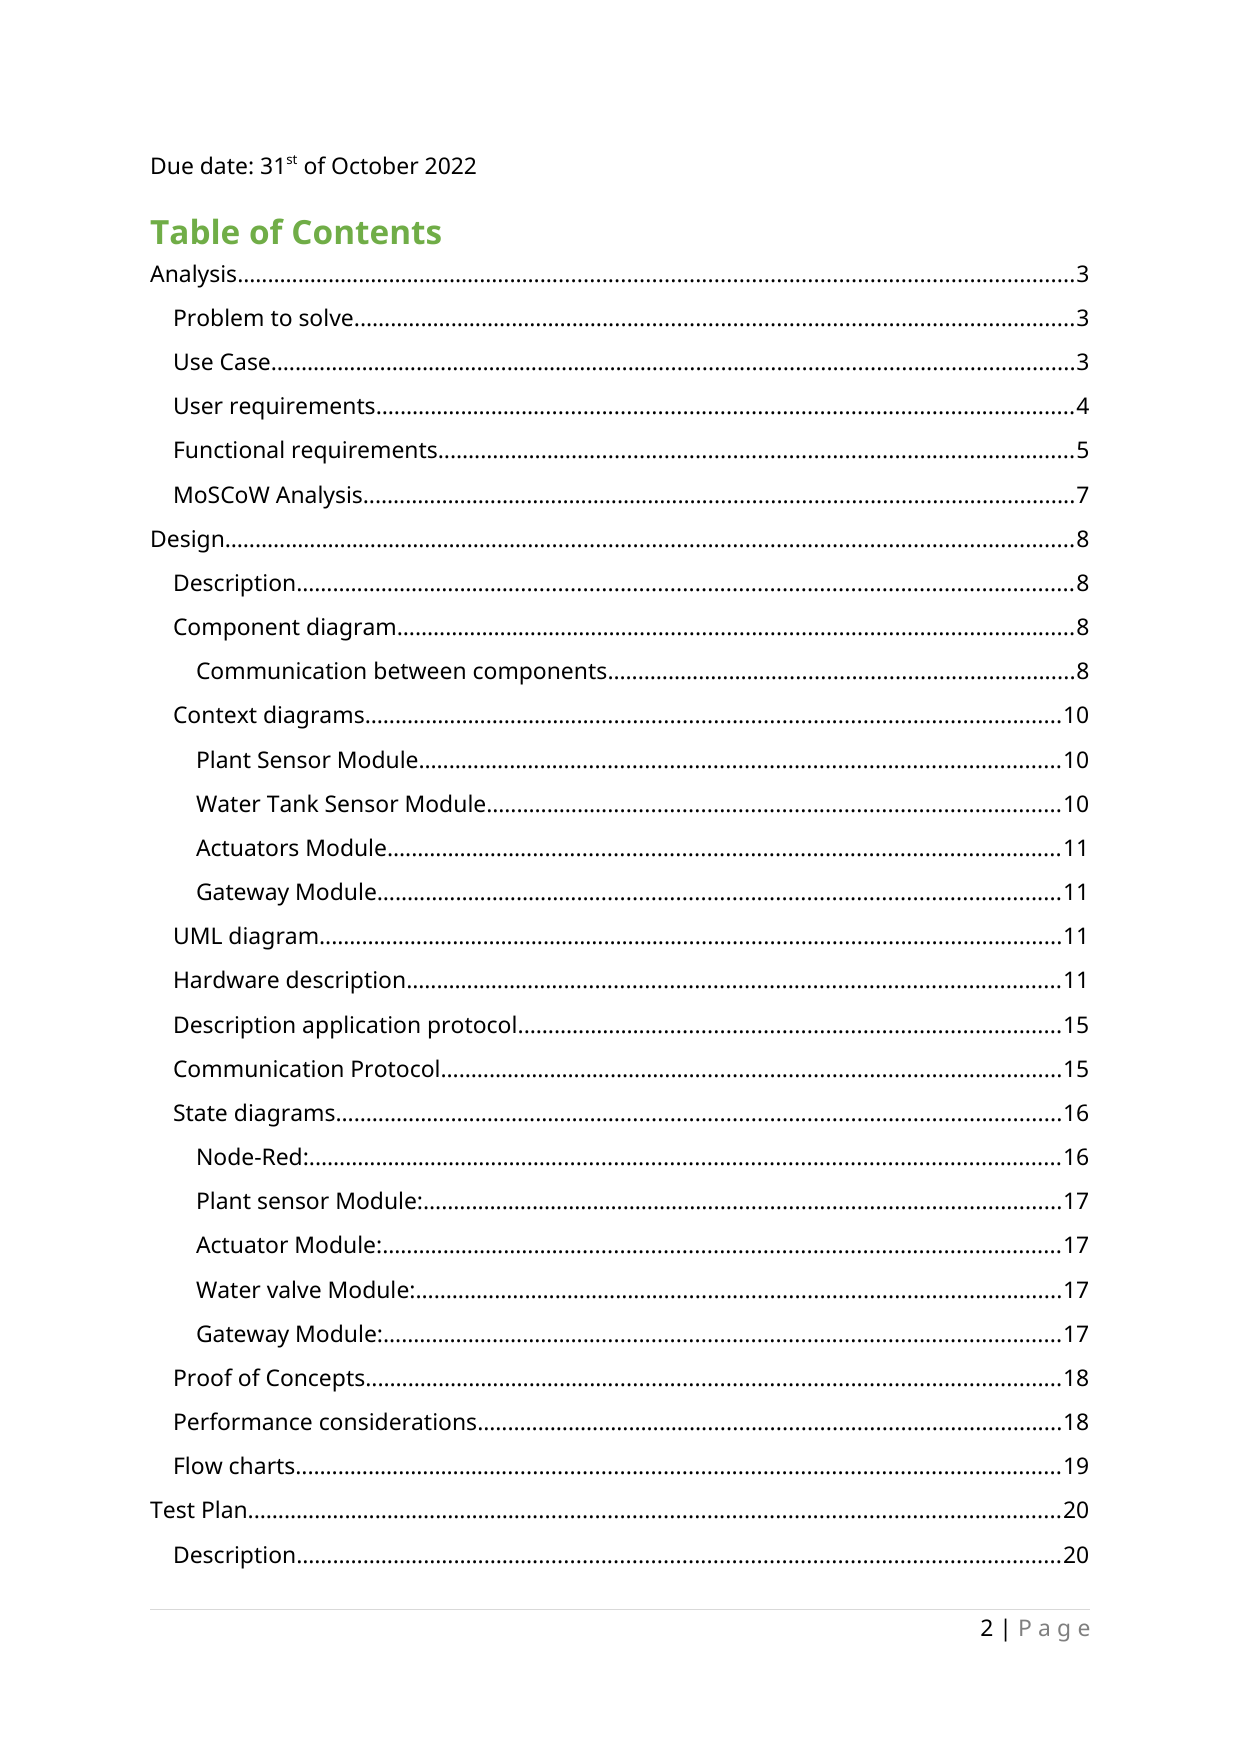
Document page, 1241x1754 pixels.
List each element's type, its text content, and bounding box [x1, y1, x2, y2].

text Due date: 31st of October 2022 [150, 150, 1090, 181]
